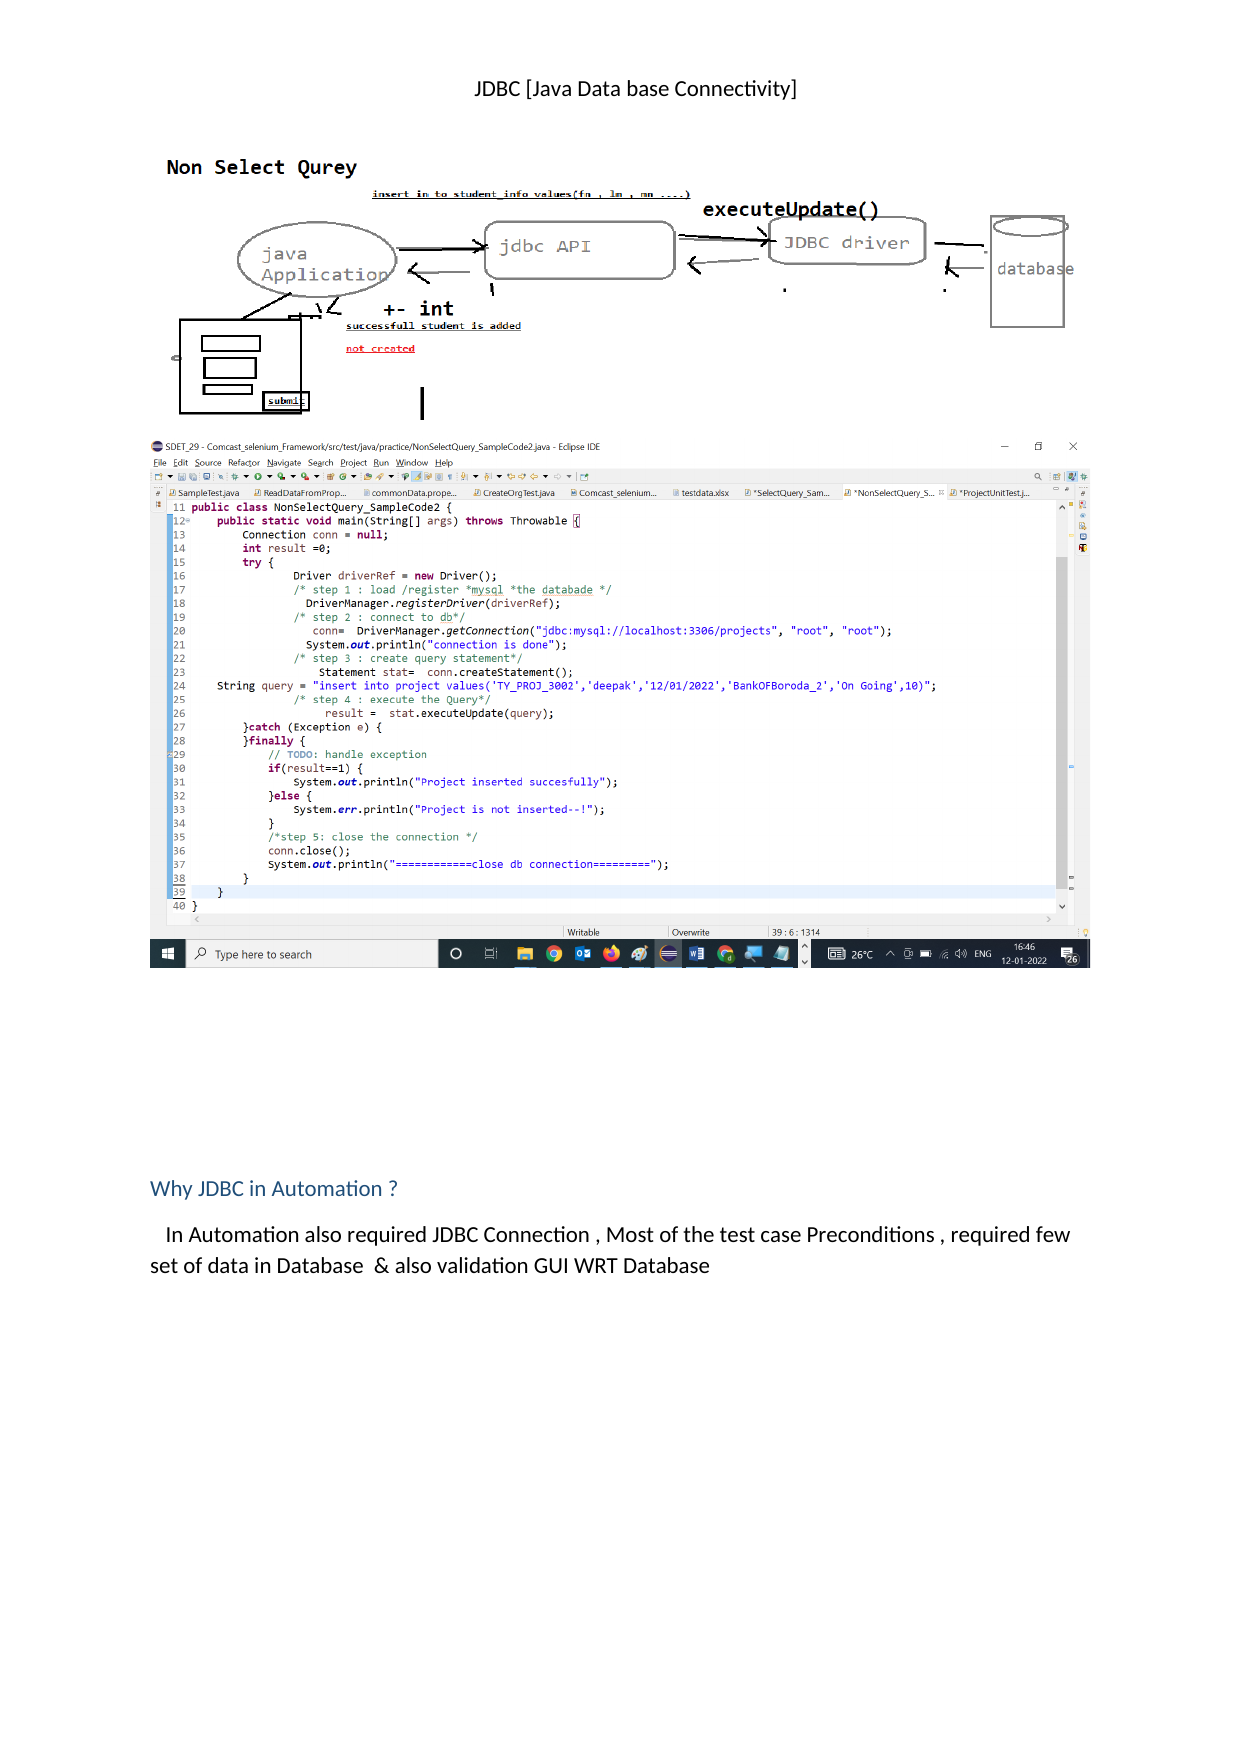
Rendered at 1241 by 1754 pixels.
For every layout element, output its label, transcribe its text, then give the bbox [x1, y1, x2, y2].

text Why JDBC in Automation ? [150, 1174, 1090, 1202]
text In Automation also required JDBC Connection , Most of the test case Preconditions , required few set of data in Database & also validation GUI WRT Database [150, 1221, 1090, 1279]
picture [150, 438, 1091, 968]
picture [150, 150, 1089, 420]
